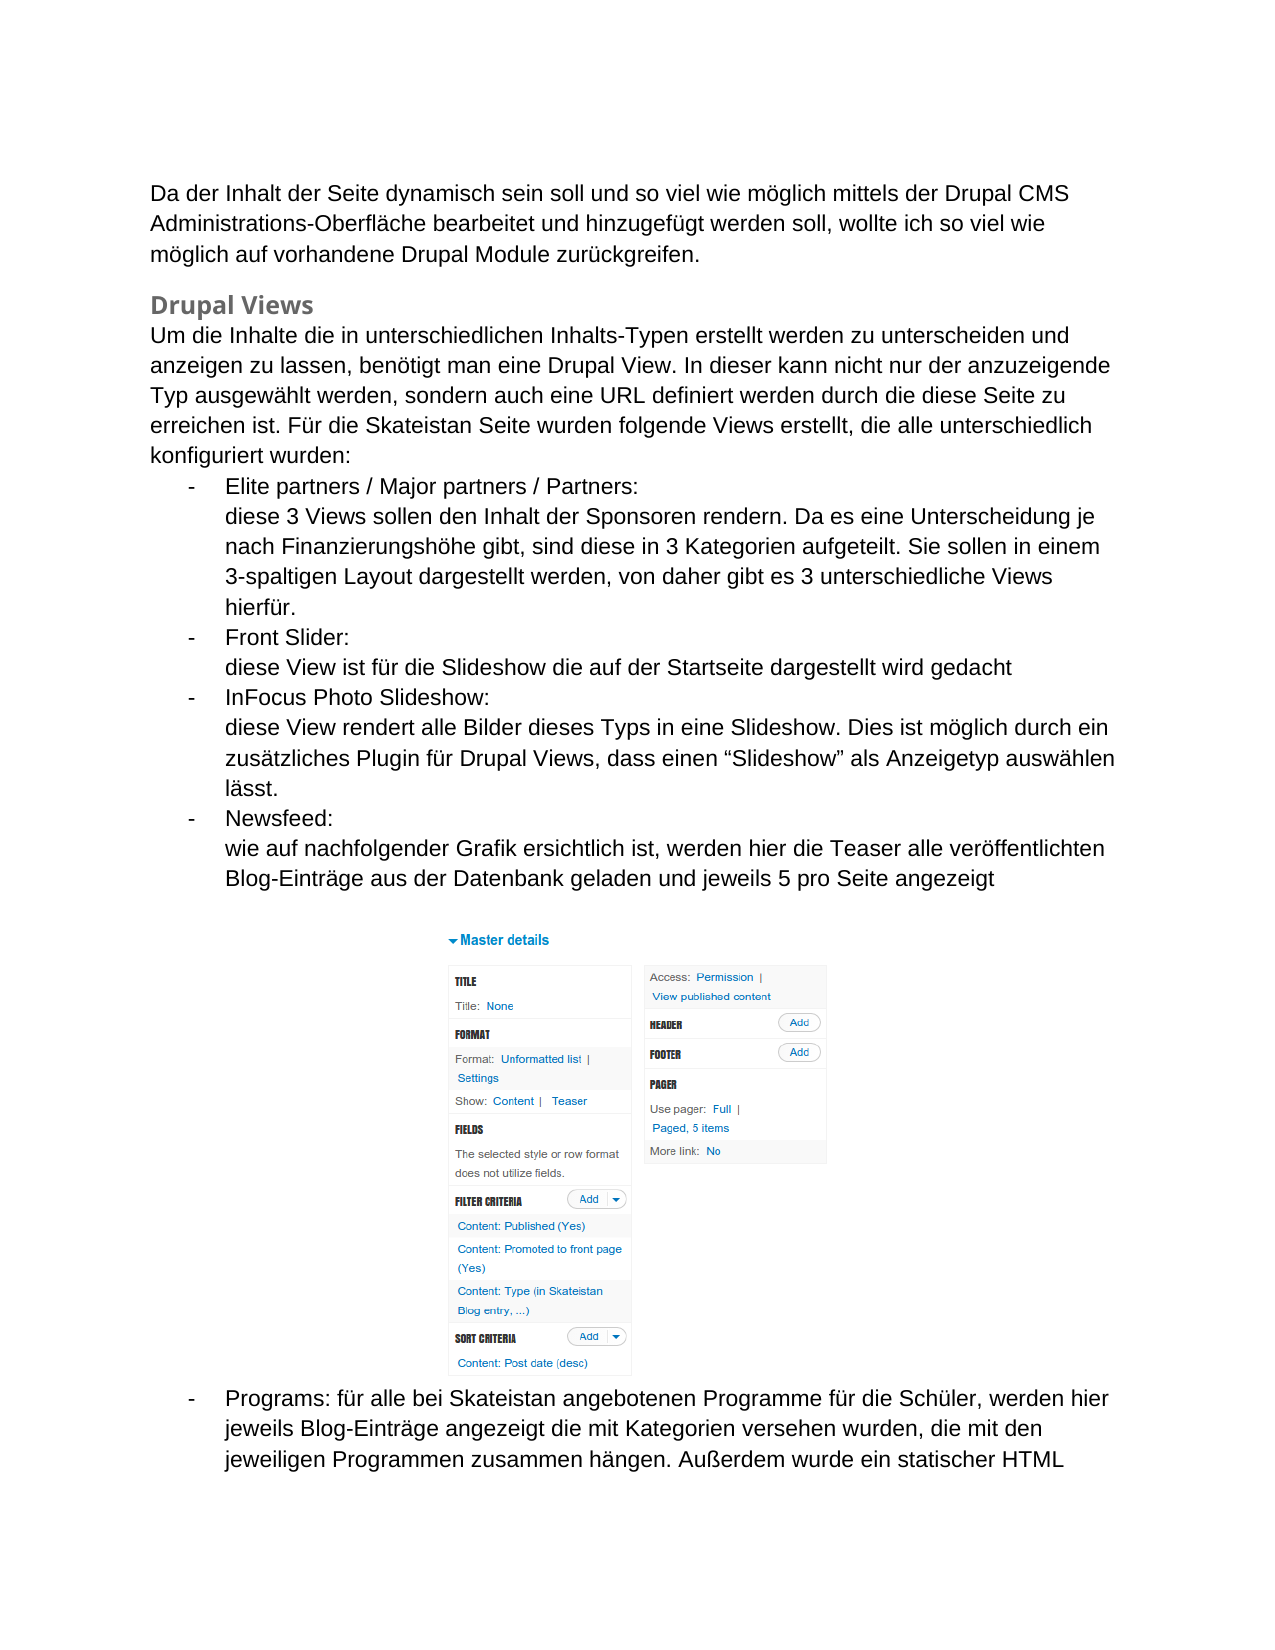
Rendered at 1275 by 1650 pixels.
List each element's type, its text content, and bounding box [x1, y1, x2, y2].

text diese View rendert alle Bilder dieses Typs in eine Slideshow. Dies ist möglich durch ein zusätzliches Plugin für Drupal Views, dass einen “Slideshow” als Anzeigetyp auswählen lässt. [225, 714, 1125, 801]
list Newsfeed: [188, 805, 1125, 831]
list Front Slider: [188, 624, 1125, 650]
text diese View ist für die Slideshow die auf der Startseite dargestellt wird gedacht [150, 654, 1125, 680]
text Da der Inhalt der Seite dynamisch sein soll und so viel wie möglich mittels der Drupal CMS Administrations-Oberfläche bearbeitet und hinzugefügt werden soll, wollte ich so viel wie möglich auf vorhandene Drupal Module zurückgreifen. [150, 180, 1125, 267]
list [188, 1385, 1125, 1472]
picture [444, 925, 831, 1382]
subtitle Drupal Views [150, 287, 1125, 322]
list InFocus Photo Slideshow: [188, 684, 1125, 710]
text Um die Inhalte die in unterschiedlichen Inhalts-Typen erstellt werden zu unterscheiden und anzeigen zu lassen, benötigt man eine Drupal View. In dieser kann nicht nur der anzuzeigende Typ ausgewählt werden, sondern auch eine URL definiert werden durch die diese Seite zu erreichen ist. Für die Skateistan Seite wurden folgende Views erstellt, die alle unterschiedlich konfiguriert wurden: [150, 322, 1125, 469]
list Elite partners / Major partners / Partners: [188, 473, 1125, 499]
text wie auf nachfolgender Grafik ersichtlich ist, werden hier die Teaser alle veröffentlichten Blog-Einträge aus der Datenbank geladen und jeweils 5 pro Seite angezeigt [225, 835, 1125, 892]
text diese 3 Views sollen den Inhalt der Sponsoren rendern. Da es eine Unterscheidung je nach Finanzierungshöhe gibt, sind diese in 3 Kategorien aufgeteilt. Sie sollen in einem 3-spaltigen Layout dargestellt werden, von daher gibt es 3 unterschiedliche Views hierfür. [225, 503, 1125, 620]
